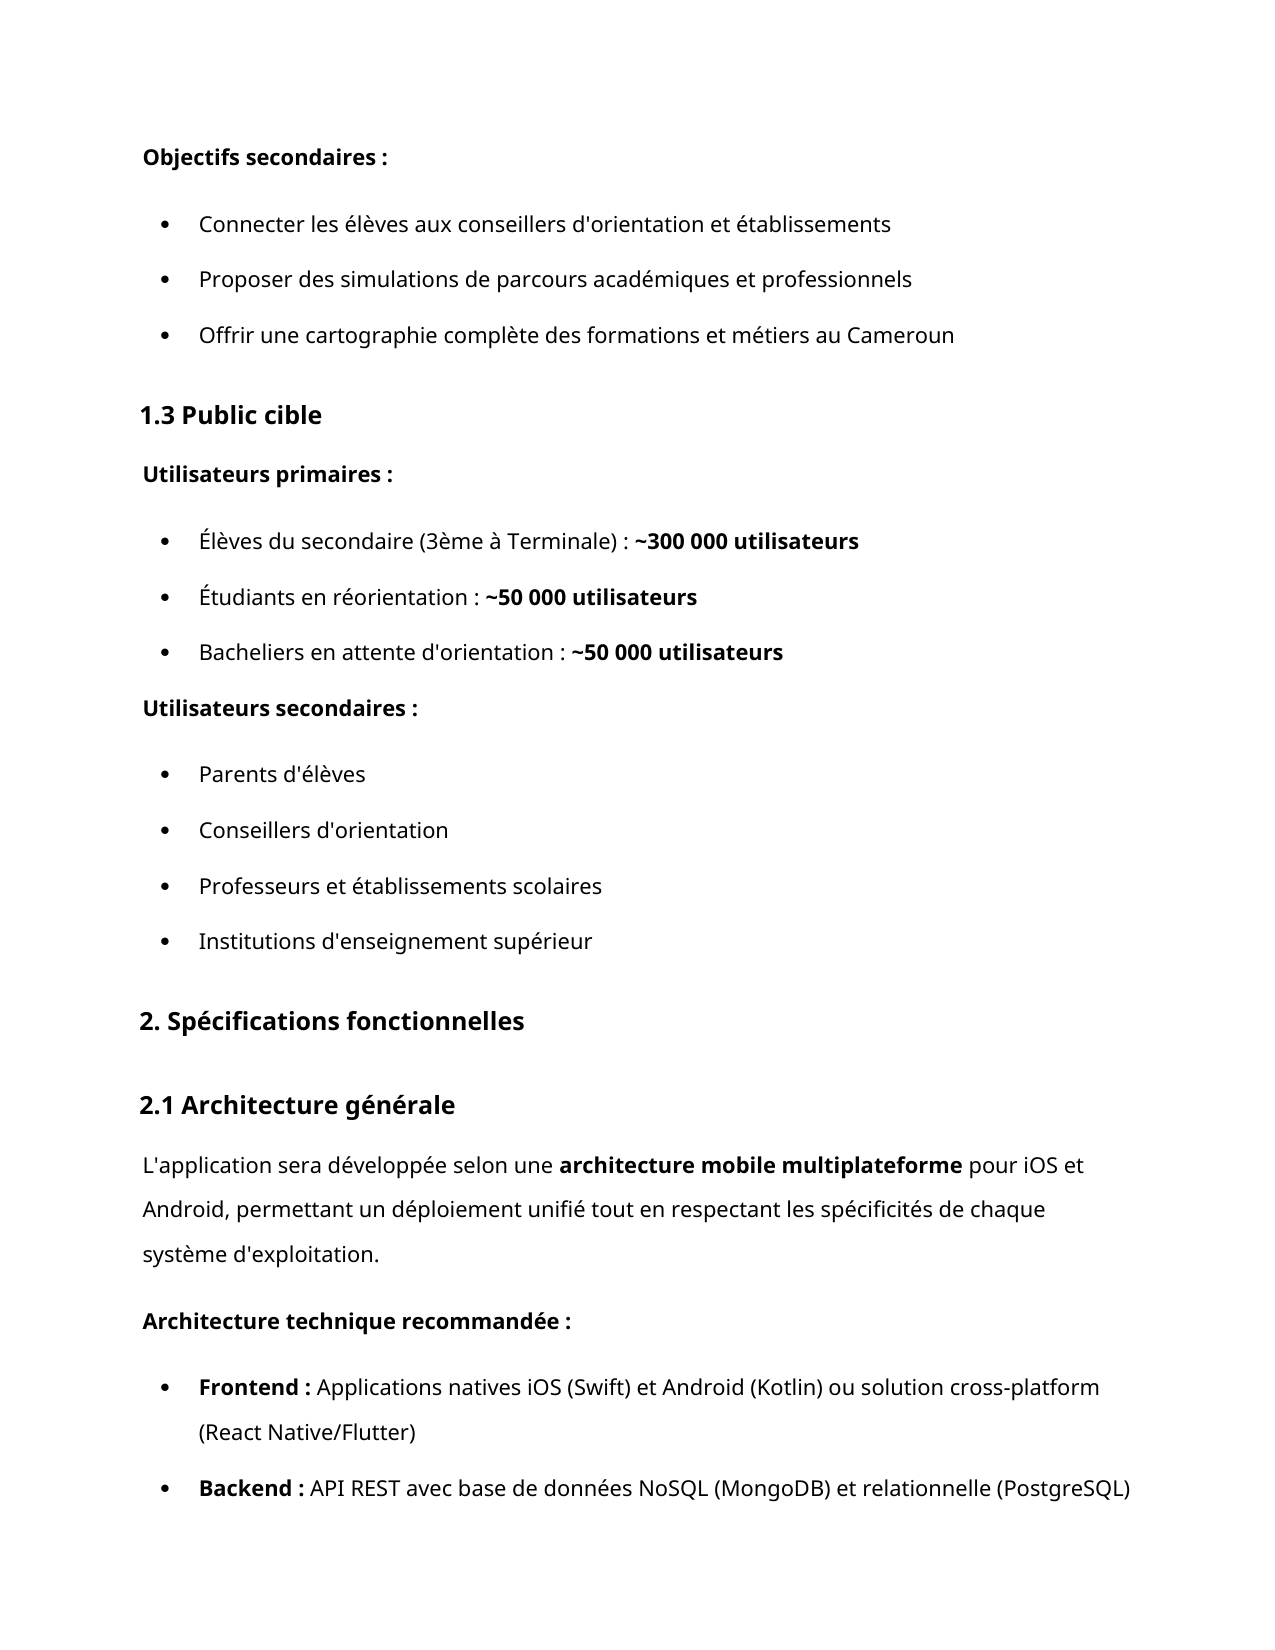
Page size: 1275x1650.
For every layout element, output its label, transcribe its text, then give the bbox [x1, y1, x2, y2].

list Conseillers d'orientation [161, 815, 1133, 845]
list Élèves du secondaire (3ème à Terminale) : ~300 000 utilisateurs [161, 526, 1133, 556]
text L'application sera développée selon une architecture mobile multiplateforme pour iOS et Android, permettant un déploiement unifié tout en respectant les spécificités de chaque système d'exploitation. [142, 1150, 1133, 1269]
text Architecture technique recommandée : [142, 1306, 1133, 1335]
text Utilisateurs secondaires : [142, 693, 1133, 723]
text Objectifs secondaires : [142, 142, 1133, 172]
text 2. Spécifications fonctionnelles [139, 1004, 1133, 1038]
list Bacheliers en attente d'orientation : ~50 000 utilisateurs [161, 637, 1133, 667]
list Backend : API REST avec base de données NoSQL (MongoDB) et relationnelle (PostgreSQL) [161, 1472, 1133, 1502]
list Frontend : Applications natives iOS (Swift) et Android (Kotlin) ou solution cross-platform (React Native/Flutter) [161, 1372, 1133, 1447]
list Proposer des simulations de parcours académiques et professionnels [161, 264, 1133, 294]
list Professeurs et établissements scolaires [161, 871, 1133, 901]
list Parents d'élèves [161, 759, 1133, 789]
text 1.3 Public cible [139, 397, 1133, 432]
text 2.1 Architecture générale [139, 1088, 1133, 1122]
list Étudiants en réorientation : ~50 000 utilisateurs [161, 582, 1133, 611]
list Institutions d'enseignement supérieur [161, 926, 1133, 956]
text Utilisateurs primaires : [142, 459, 1133, 489]
list Connecter les élèves aux conseillers d'orientation et établissements [161, 209, 1133, 238]
list Offrir une cartographie complète des formations et métiers au Cameroun [161, 320, 1133, 350]
